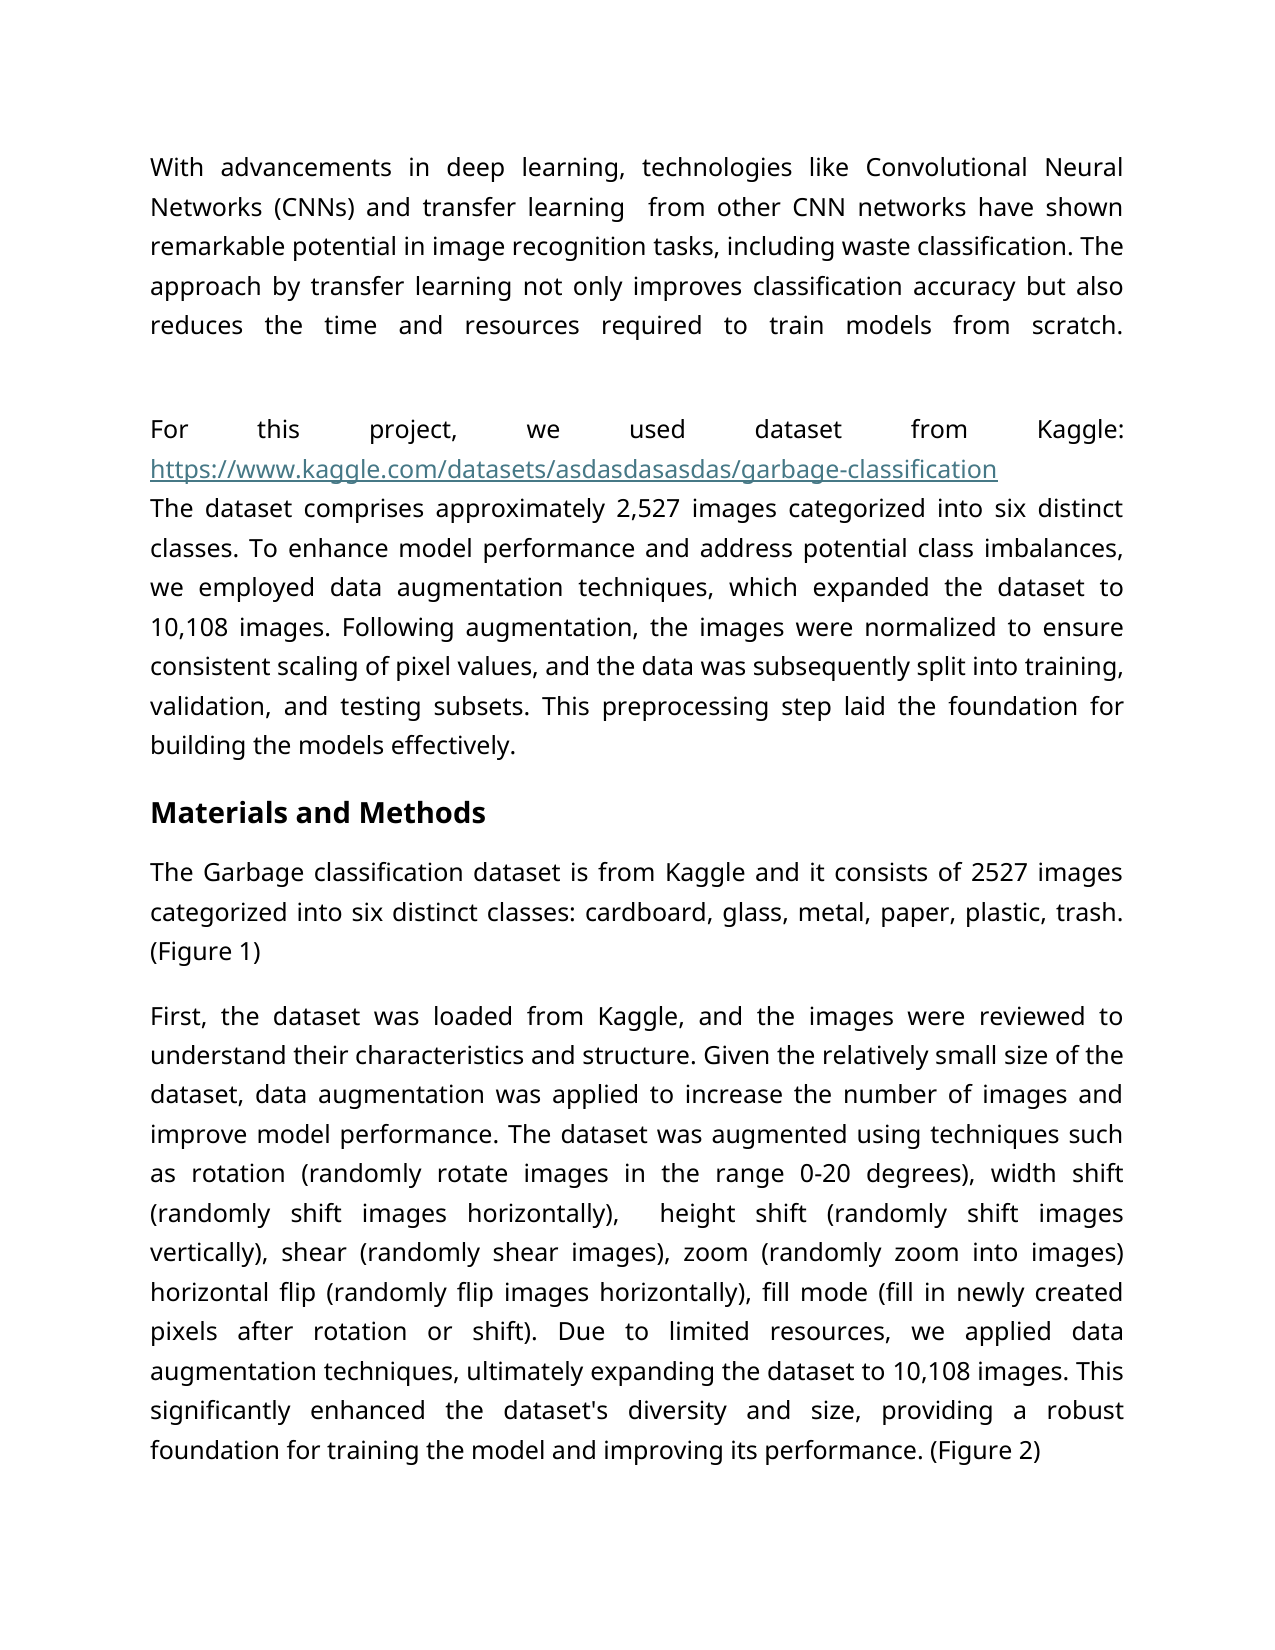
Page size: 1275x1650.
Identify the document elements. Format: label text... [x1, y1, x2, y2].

text First, the dataset was loaded from Kaggle, and the images were reviewed to understand their characteristics and structure. Given the relatively small size of the dataset, data augmentation was applied to increase the number of images and improve model performance. The dataset was augmented using techniques such as rotation (randomly rotate images in the range 0-20 degrees), width shift (randomly shift images horizontally), height shift (randomly shift images vertically), shear (randomly shear images), zoom (randomly zoom into images) horizontal flip (randomly flip images horizontally), fill mode (fill in newly created pixels after rotation or shift). Due to limited resources, we applied data augmentation techniques, ultimately expanding the dataset to 10,108 images. This significantly enhanced the dataset's diversity and size, providing a robust foundation for training the model and improving its performance. (Figure 2) [150, 998, 1125, 1467]
text For this project, we used dataset from Kaggle: https://www.kaggle.com/datasets/asdasdasasdas/garbage-classification The dataset comprises approximately 2,527 images categorized into six distinct classes. To enhance model performance and address potential class imbalances, we employed data augmentation techniques, which expanded the dataset to 10,108 images. Following augmentation, the images were normalized to ensure consistent scaling of pixel values, and the data was subsequently split into training, validation, and testing subsets. This preprocessing step laid the foundation for building the models effectively. [150, 412, 1125, 762]
text With advancements in deep learning, technologies like Convolutional Neural Networks (CNNs) and transfer learning from other CNN networks have shown remarkable potential in image recognition tasks, including waste classification. The approach by transfer learning not only improves classification accuracy but also reduces the time and resources required to train models from scratch. [150, 150, 1125, 381]
text Materials and Methods [150, 792, 1125, 832]
text The Garbage classification dataset is from Kaggle and it consists of 2527 images categorized into six distinct classes: cardboard, glass, metal, paper, plastic, trash. (Figure 1) [150, 855, 1125, 968]
